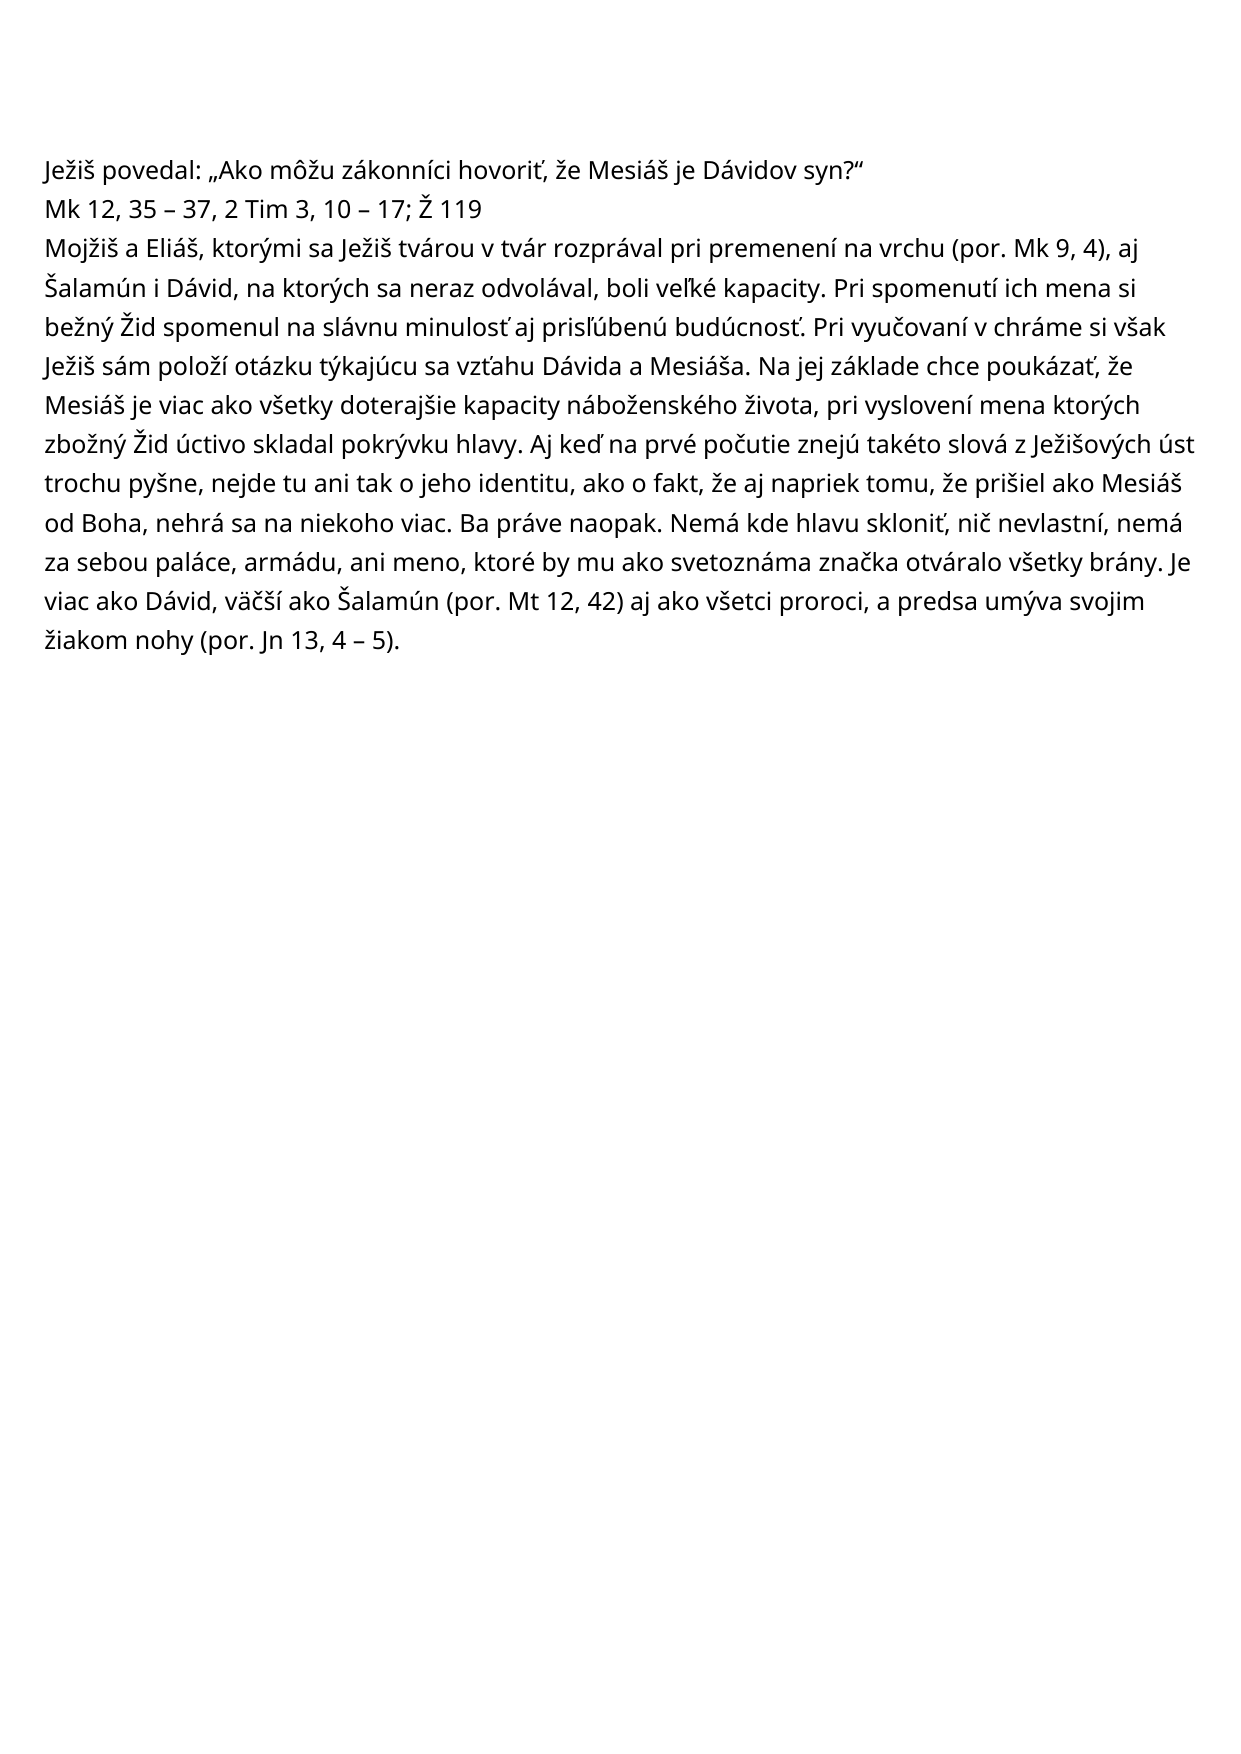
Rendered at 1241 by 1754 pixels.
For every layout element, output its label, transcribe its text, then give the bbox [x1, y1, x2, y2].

text Ježiš povedal: „Ako môžu zákonníci hovoriť, že Mesiáš je Dávidov syn?“ Mk 12, 35 – 37, 2 Tim 3, 10 – 17; Ž 119 Mojžiš a Eliáš, ktorými sa Ježiš tvárou v tvár rozprával pri premenení na vrchu (por. Mk 9, 4), aj Šalamún i Dávid, na ktorých sa neraz odvolával, boli veľké kapacity. Pri spomenutí ich mena si bežný Žid spomenul na slávnu minulosť aj prisľúbenú budúcnosť. Pri vyučovaní v chráme si však Ježiš sám položí otázku týkajúcu sa vzťahu Dávida a Mesiáša. Na jej základe chce poukázať, že Mesiáš je viac ako všetky doterajšie kapacity náboženského života, pri vyslovení mena ktorých zbožný Žid úctivo skladal pokrývku hlavy. Aj keď na prvé počutie znejú takéto slová z Ježišových úst trochu pyšne, nejde tu ani tak o jeho identitu, ako o fakt, že aj napriek tomu, že prišiel ako Mesiáš od Boha, nehrá sa na niekoho viac. Ba práve naopak. Nemá kde hlavu skloniť, nič nevlastní, nemá za sebou paláce, armádu, ani meno, ktoré by mu ako svetoznáma značka otváralo všetky brány. Je viac ako Dávid, väčší ako Šalamún (por. Mt 12, 42) aj ako všetci proroci, a predsa umýva svojim žiakom nohy (por. Jn 13, 4 – 5). [44, 153, 1196, 657]
